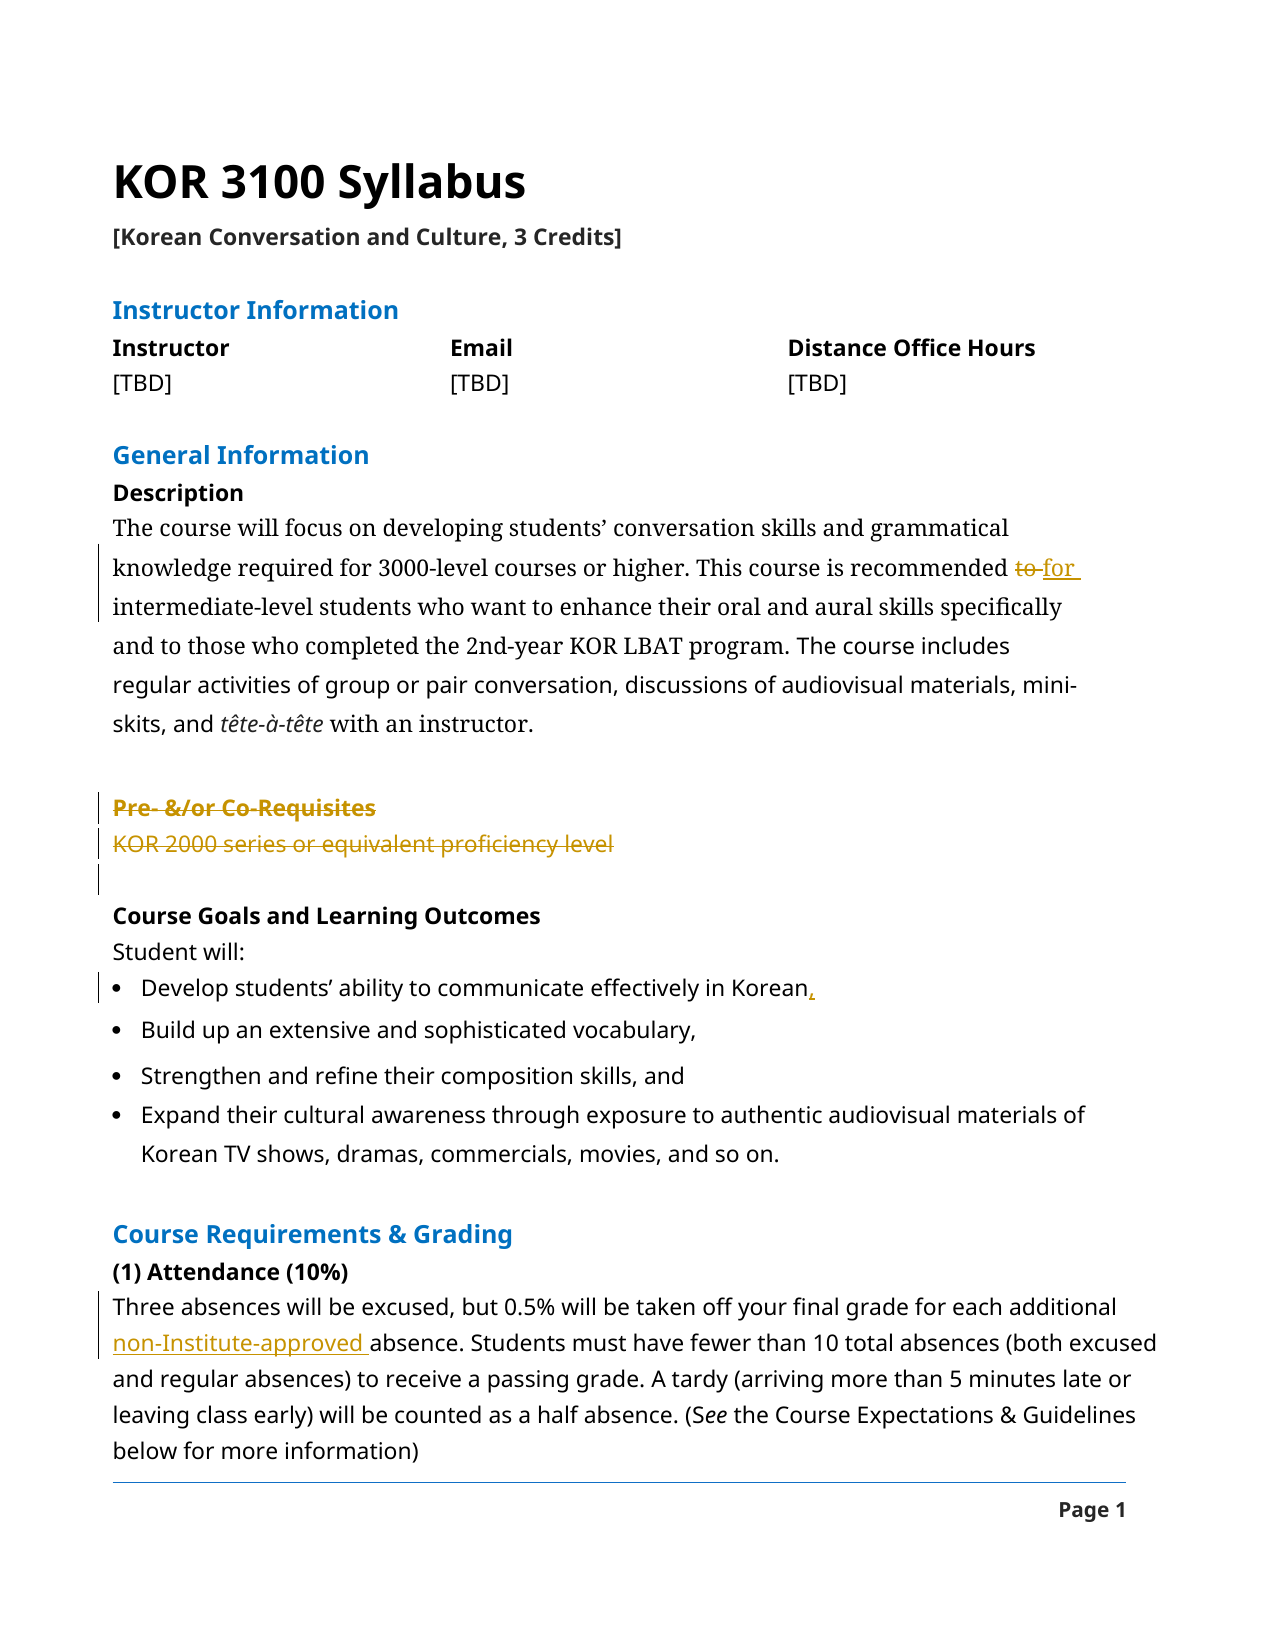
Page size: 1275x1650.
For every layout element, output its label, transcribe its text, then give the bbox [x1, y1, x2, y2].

text Description [112, 476, 1162, 508]
table_header Distance Office Hours [788, 332, 1125, 367]
list Expand their cultural awareness through exposure to authentic audiovisual materials of Korean TV shows, dramas, commercials, movies, and so on. [112, 1099, 1090, 1169]
subtitle Course Goals and Learning Outcomes [112, 900, 1162, 931]
table_header Email [450, 332, 787, 367]
text Course Requirements & Grading [112, 1216, 1162, 1250]
text The course will focus on developing students’ conversation skills and grammatical knowledge required for 3000-level courses or higher. This course is recommended intermediate-level students who want to enhance their oral and aural skills specifically and to those who completed the 2nd-year KOR LBAT program. The course includes regular activities of group or pair conversation, discussions of audiovisual materials, mini-skits, and tête-à-tête with an instructor. [112, 512, 1090, 739]
list Build up an extensive and sophisticated vocabulary, [112, 1014, 1116, 1046]
table_cell [TBD] [450, 367, 787, 401]
text Instructor Information [112, 293, 1162, 327]
table_cell [TBD] [113, 367, 450, 401]
list Develop students’ ability to communicate effectively in Korean [112, 972, 1162, 1003]
text Student will: [112, 936, 1162, 967]
list Strengthen and refine their composition skills, and [112, 1060, 1116, 1091]
table_cell [TBD] [788, 367, 1125, 401]
text General Information [112, 437, 1162, 471]
table_header Instructor [113, 332, 450, 367]
title KOR 3100 Syllabus [112, 150, 1162, 212]
list Three absences will be excused, but 0.5% will be taken off your final grade for each additional absence. Students must have fewer than 10 total absences (both excused and regular absences) to receive a passing grade. A tardy (arriving more than 5 minutes late or leaving class early) will be counted as a half absence. (See the Course Expectations & Guidelines below for more information) [112, 1291, 1162, 1466]
list (1) Attendance (10%) [112, 1255, 1162, 1287]
text [Korean Conversation and Culture, 3 Credits] [112, 221, 1162, 252]
